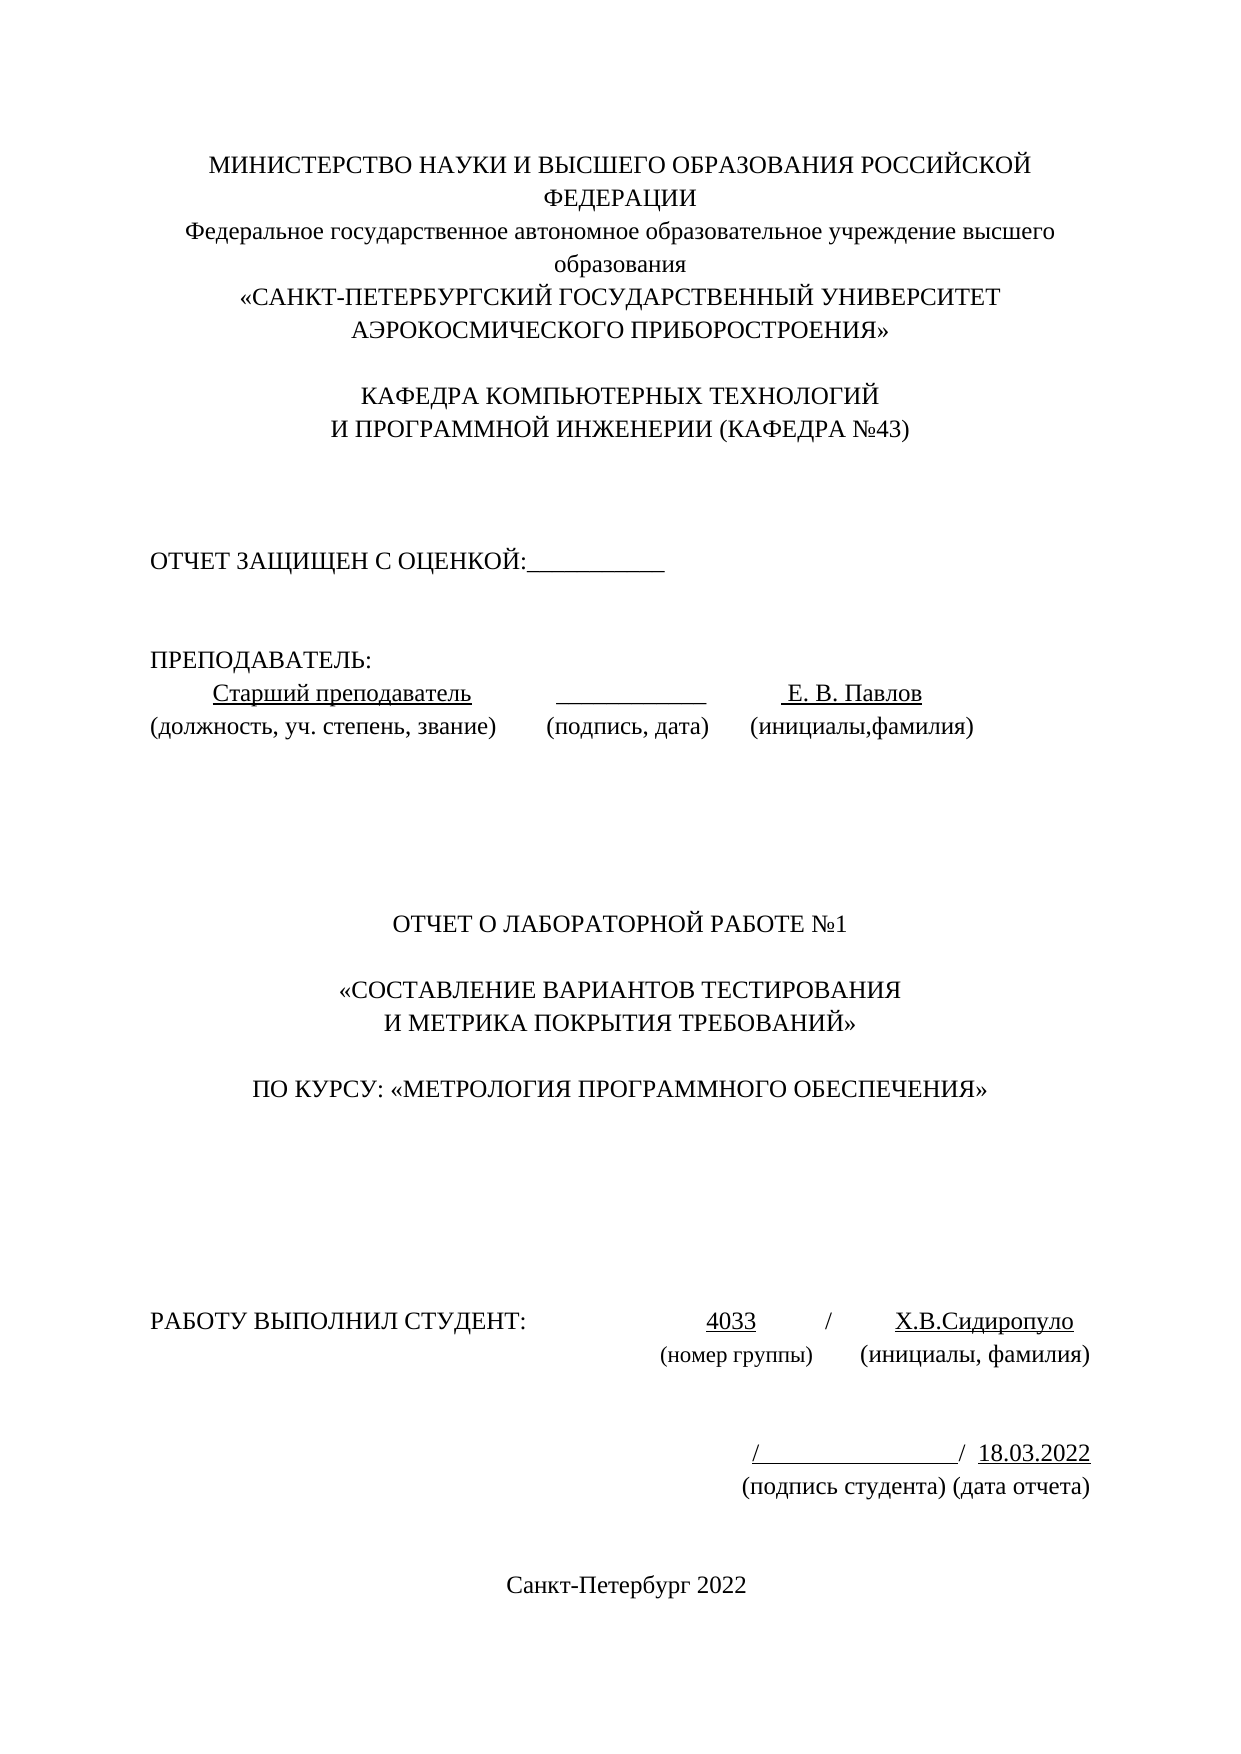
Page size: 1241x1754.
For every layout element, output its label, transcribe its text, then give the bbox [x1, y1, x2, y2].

text «САНКТ-ПЕТЕРБУРГСКИЙ ГОСУДАРСТВЕННЫЙ УНИВЕРСИТЕТ [150, 282, 1090, 311]
text МИНИСТЕРСТВО НАУКИ И ВЫСШЕГО ОБРАЗОВАНИЯ РОССИЙСКОЙ ФЕДЕРАЦИИ [150, 150, 1090, 212]
text ОТЧЕТ ЗАЩИЩЕН С ОЦЕНКОЙ:___________ [150, 546, 1090, 575]
text (должность, уч. степень, звание) (подпись, дата) (инициалы,фамилия) [150, 711, 1090, 740]
text АЭРОКОСМИЧЕСКОГО ПРИБОРОСТРОЕНИЯ» [150, 315, 1090, 344]
text / / 18.03.2022 [150, 1438, 1090, 1467]
text Санкт-Петербург 2022 [150, 1570, 1090, 1599]
text «СОСТАВЛЕНИЕ ВАРИАНТОВ ТЕСТИРОВАНИЯ [150, 976, 1090, 1004]
text И МЕТРИКА ПОКРЫТИЯ ТРЕБОВАНИЙ» [150, 1008, 1090, 1037]
text И ПРОГРАММНОЙ ИНЖЕНЕРИИ (КАФЕДРА №43) [150, 414, 1090, 443]
text (подпись студента) (дата отчета) [150, 1471, 1090, 1499]
text ПО КУРСУ: «МЕТРОЛОГИЯ ПРОГРАММНОГО ОБЕСПЕЧЕНИЯ» [150, 1074, 1090, 1103]
text Старший преподаватель ____________ Е. В. Павлов [150, 678, 1090, 707]
text РАБОТУ ВЫПОЛНИЛ СТУДЕНТ: 4033 / Х.В.Сидиропуло [150, 1306, 1090, 1334]
text Федеральное государственное автономное образовательное учреждение высшего образования [150, 216, 1090, 278]
text (номер группы) (инициалы, фамилия) [150, 1339, 1090, 1367]
text ПРЕПОДАВАТЕЛЬ: [150, 645, 1090, 674]
text ОТЧЕТ О ЛАБОРАТОРНОЙ РАБОТЕ №1 [150, 909, 1090, 938]
text КАФЕДРА КОМПЬЮТЕРНЫХ ТЕХНОЛОГИЙ [150, 381, 1090, 410]
